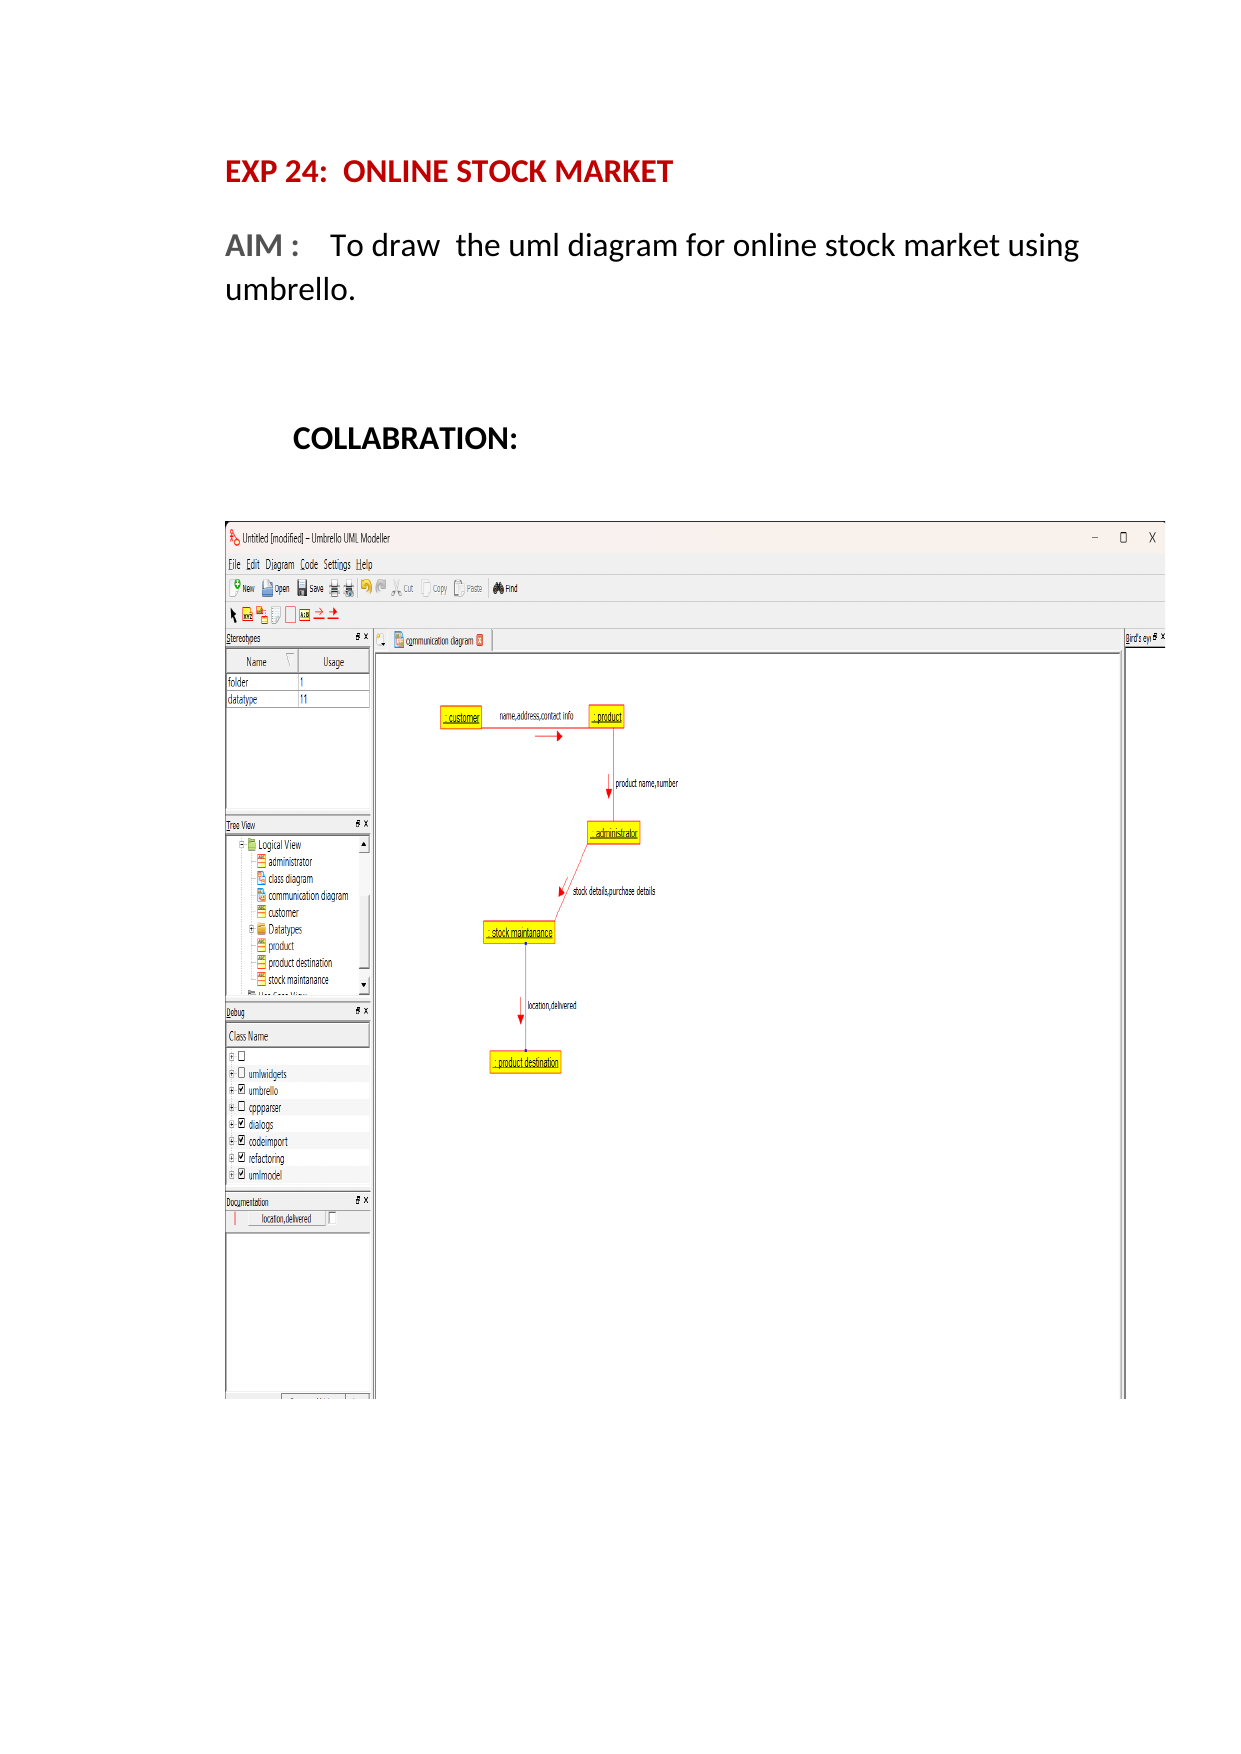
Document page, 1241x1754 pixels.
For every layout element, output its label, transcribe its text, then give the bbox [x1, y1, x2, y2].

list AIM : To draw the uml diagram for online stock market using umbrello. [225, 224, 1090, 309]
text COLLABRATION: [150, 417, 1090, 457]
list EXP 24: ONLINE STOCK MARKET [225, 150, 1090, 191]
picture [225, 521, 1166, 1399]
